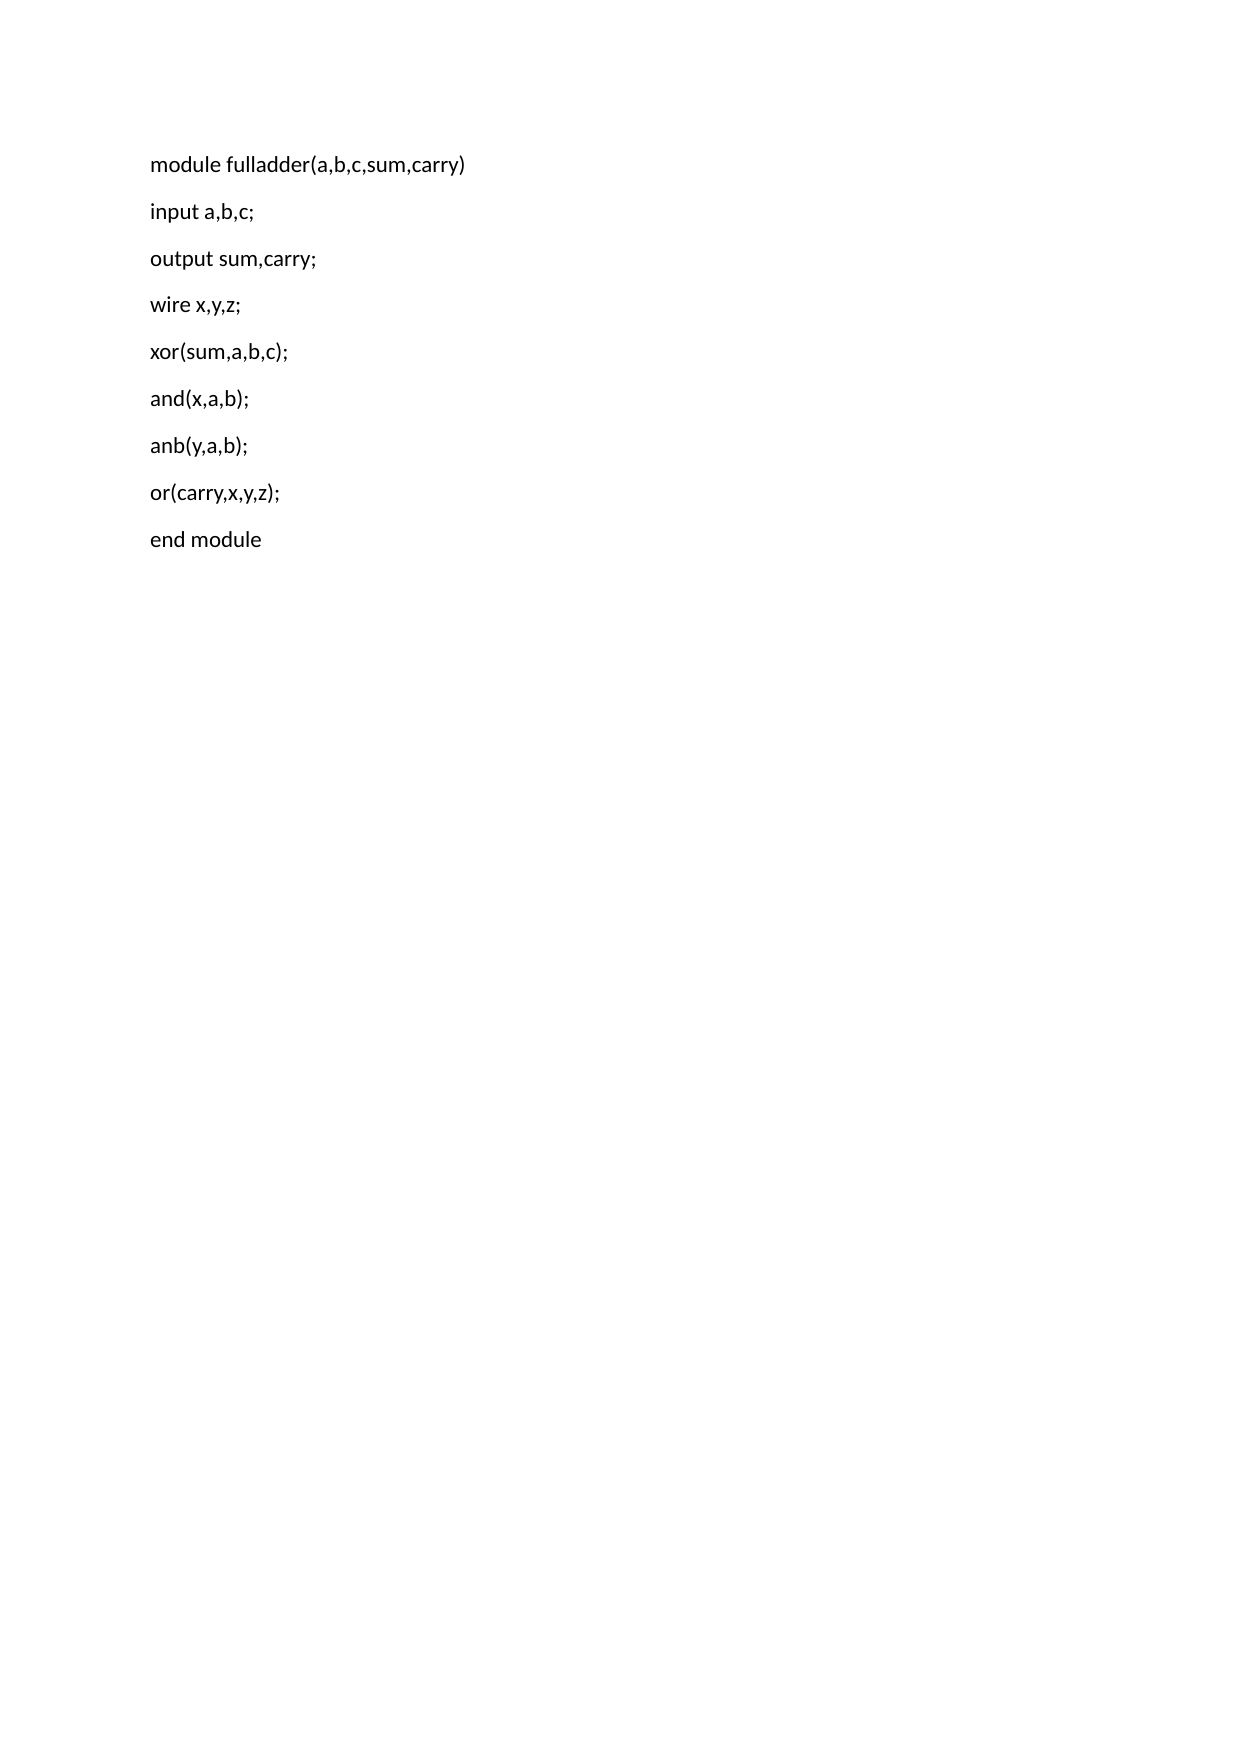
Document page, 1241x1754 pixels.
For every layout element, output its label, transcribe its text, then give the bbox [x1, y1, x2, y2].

text output sum,carry; [150, 244, 1090, 272]
text xor(sum,a,b,c); [150, 337, 1090, 366]
text anb(y,a,b); [150, 431, 1090, 459]
text module fulladder(a,b,c,sum,carry) [150, 150, 1090, 178]
text wire x,y,z; [150, 291, 1090, 319]
text and(x,a,b); [150, 384, 1090, 412]
text end module [150, 525, 1090, 553]
text or(carry,x,y,z); [150, 478, 1090, 506]
text input a,b,c; [150, 197, 1090, 225]
